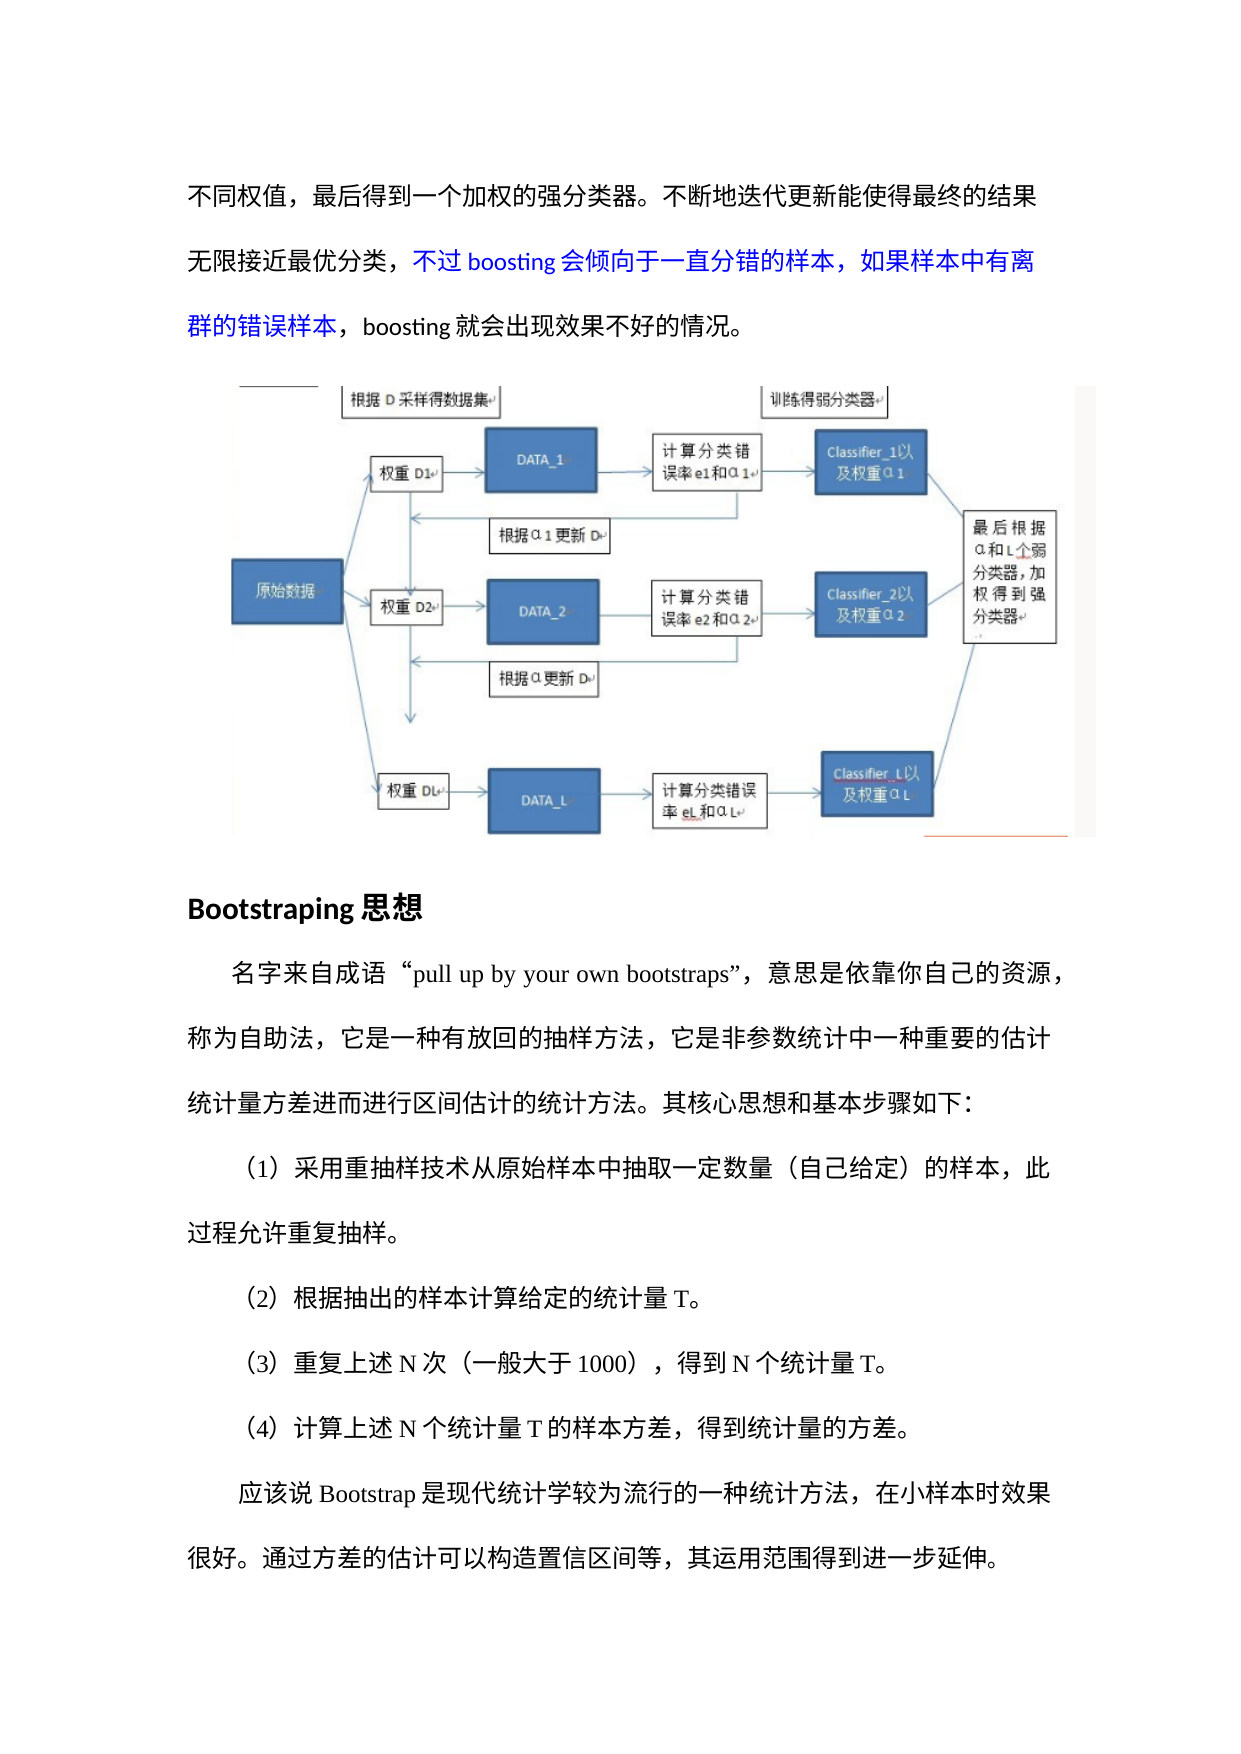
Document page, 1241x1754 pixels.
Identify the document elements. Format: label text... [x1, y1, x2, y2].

picture [231, 386, 1096, 837]
text Bootstraping思想 [187, 874, 1053, 939]
text （2）根据抽出的样本计算给定的统计量T。 [187, 1264, 1053, 1329]
text （4）计算上述N个统计量T的样本方差，得到统计量的方差。 [187, 1394, 1053, 1459]
text （1）采用重抽样技术从原始样本中抽取一定数量（自己给定）的样本，此过程允许重复抽样。 [187, 1134, 1053, 1264]
text 名字来自成语“pull up by your own bootstraps”，意思是依靠你自己的资源，称为自助法，它是一种有放回的抽样方法，它是非参数统计中一种重要的估计统计量方差进而进行区间估计的统计方法。其核心思想和基本步骤如下： [187, 939, 1053, 1134]
text （3）重复上述N次（一般大于1000），得到N个统计量T。 [187, 1329, 1053, 1394]
text 应该说Bootstrap是现代统计学较为流行的一种统计方法，在小样本时效果很好。通过方差的估计可以构造置信区间等，其运用范围得到进一步延伸。 [187, 1459, 1053, 1589]
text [187, 162, 1053, 357]
